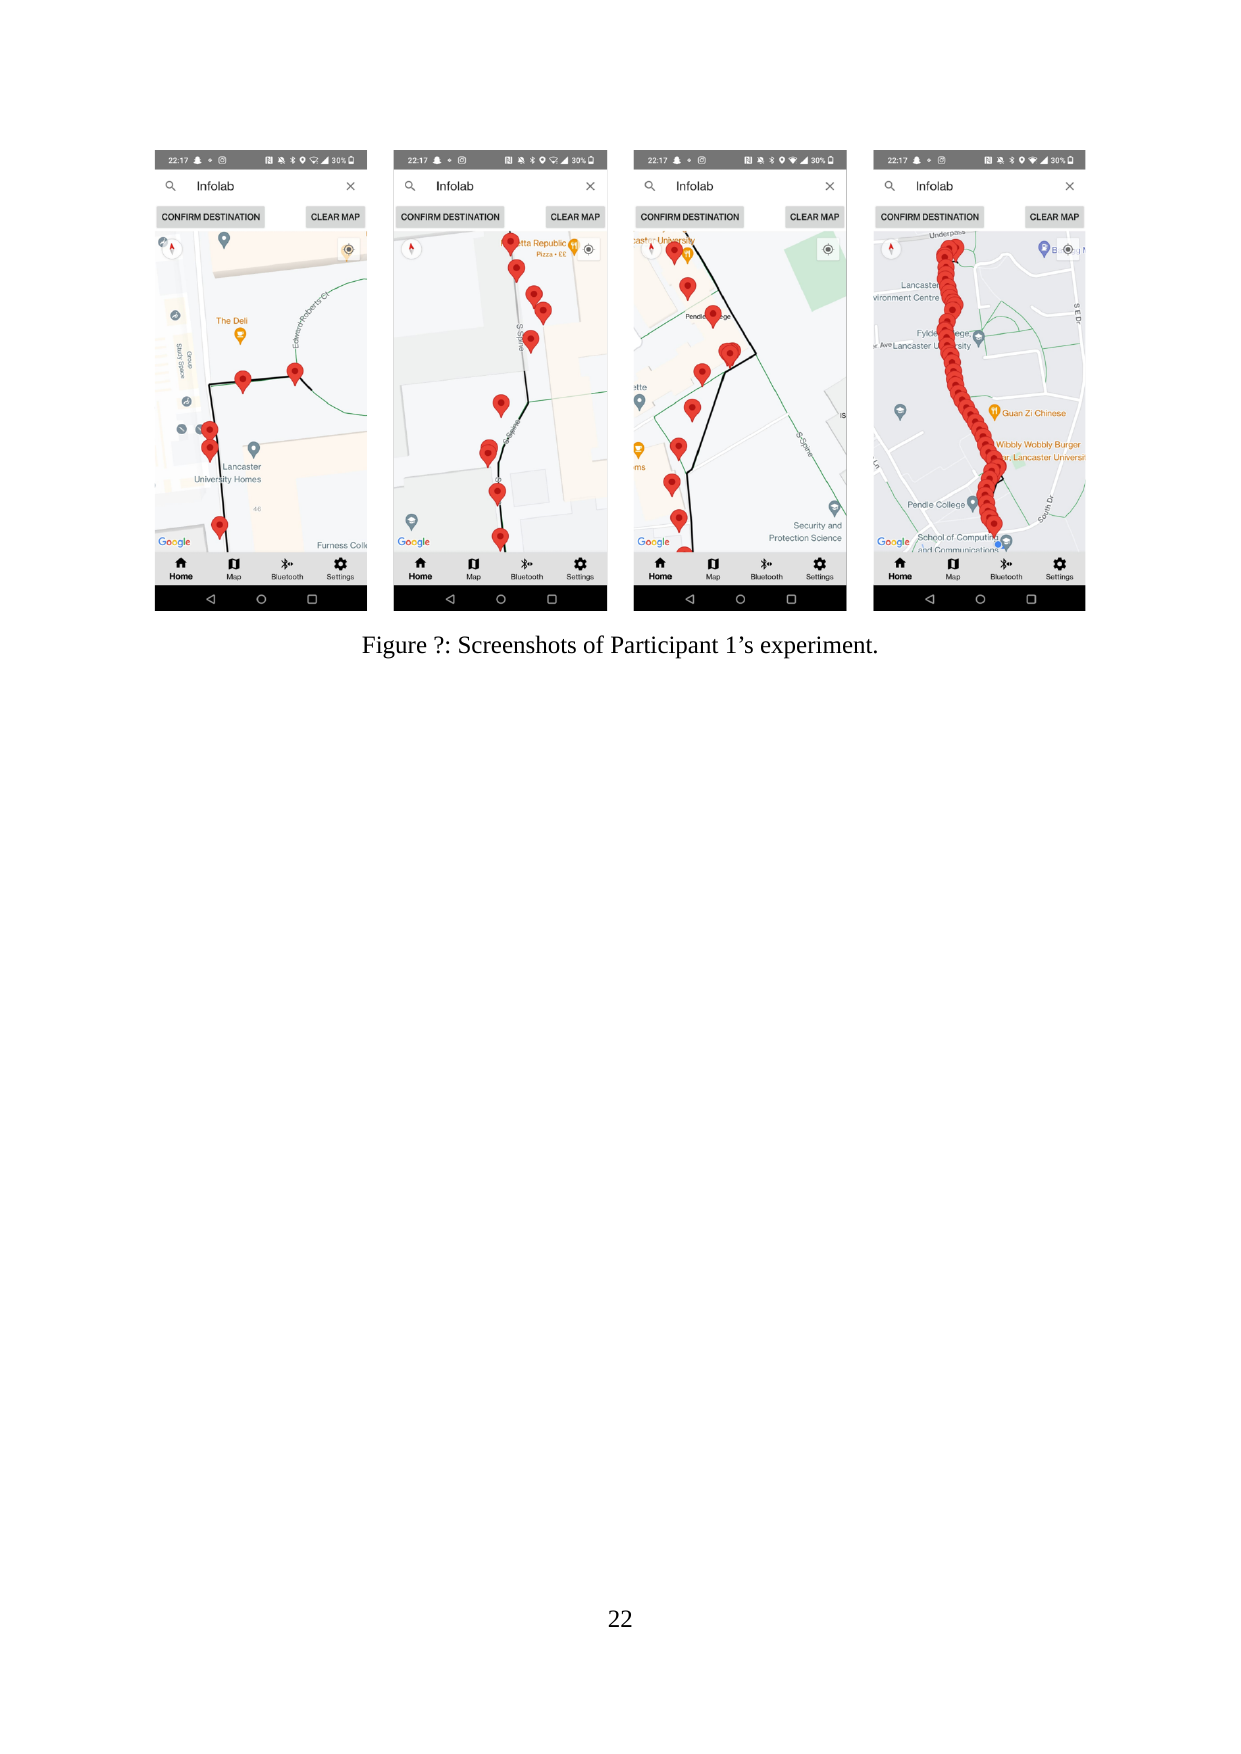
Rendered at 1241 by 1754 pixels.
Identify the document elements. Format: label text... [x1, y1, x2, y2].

picture [154, 150, 1086, 611]
text Figure ?: Screenshots of Participant 1’s experiment. [150, 630, 1090, 659]
